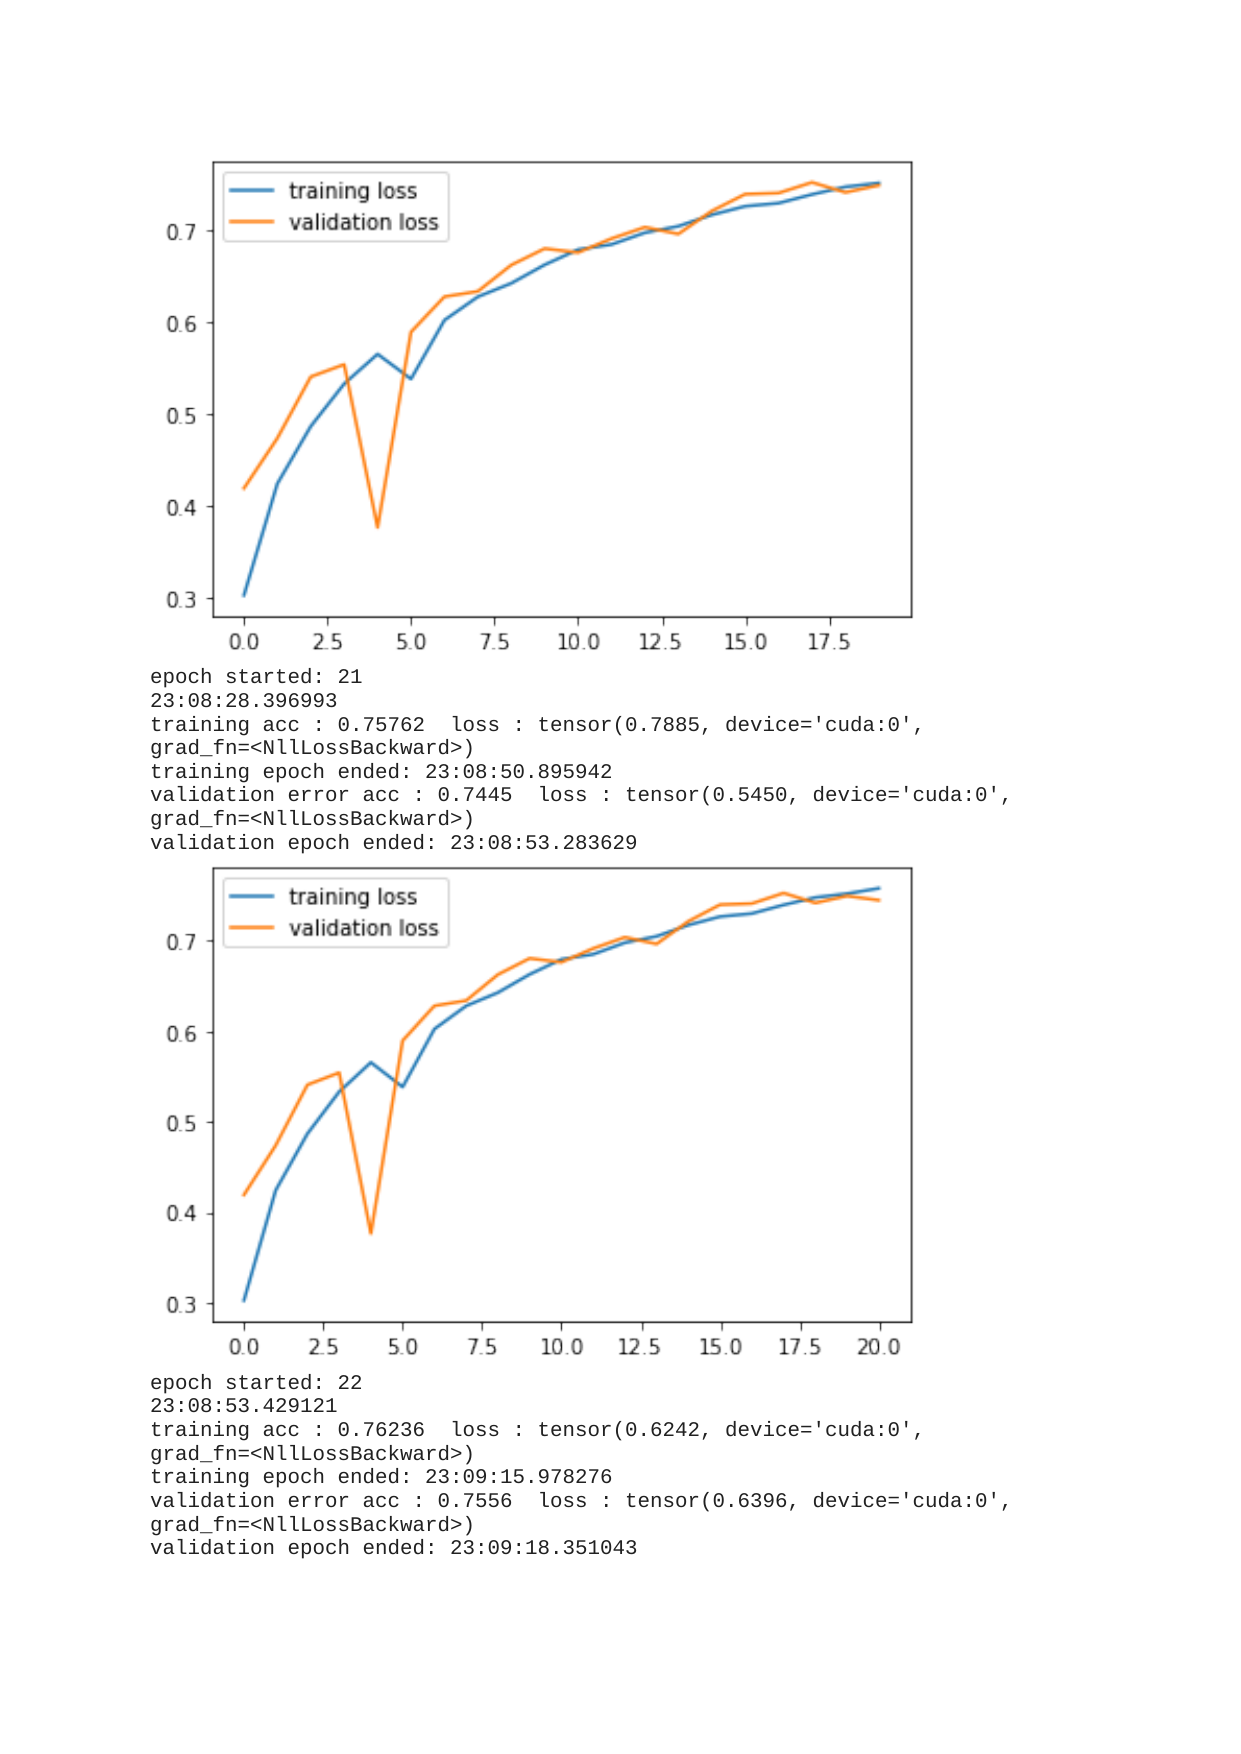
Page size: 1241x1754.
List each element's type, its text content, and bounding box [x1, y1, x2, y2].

text training acc : 0.76236 loss : tensor(0.6242, device='cuda:0', grad_fn=<NllLossBackward>) [150, 1419, 1090, 1466]
text epoch started: 21 [150, 666, 1090, 690]
text validation epoch ended: 23:08:53.283629 [150, 832, 1090, 855]
text training epoch ended: 23:09:15.978276 [150, 1466, 1090, 1490]
text epoch started: 22 [150, 1372, 1090, 1395]
picture [150, 855, 926, 1372]
picture [150, 150, 926, 667]
text validation error acc : 0.7556 loss : tensor(0.6396, device='cuda:0', grad_fn=<NllLossBackward>) [150, 1490, 1090, 1537]
text validation error acc : 0.7445 loss : tensor(0.5450, device='cuda:0', grad_fn=<NllLossBackward>) [150, 784, 1090, 832]
text 23:08:53.429121 [150, 1395, 1090, 1419]
text training acc : 0.75762 loss : tensor(0.7885, device='cuda:0', grad_fn=<NllLossBackward>) [150, 713, 1090, 761]
text training epoch ended: 23:08:50.895942 [150, 761, 1090, 784]
text 23:08:28.396993 [150, 690, 1090, 713]
text validation epoch ended: 23:09:18.351043 [150, 1537, 1090, 1561]
